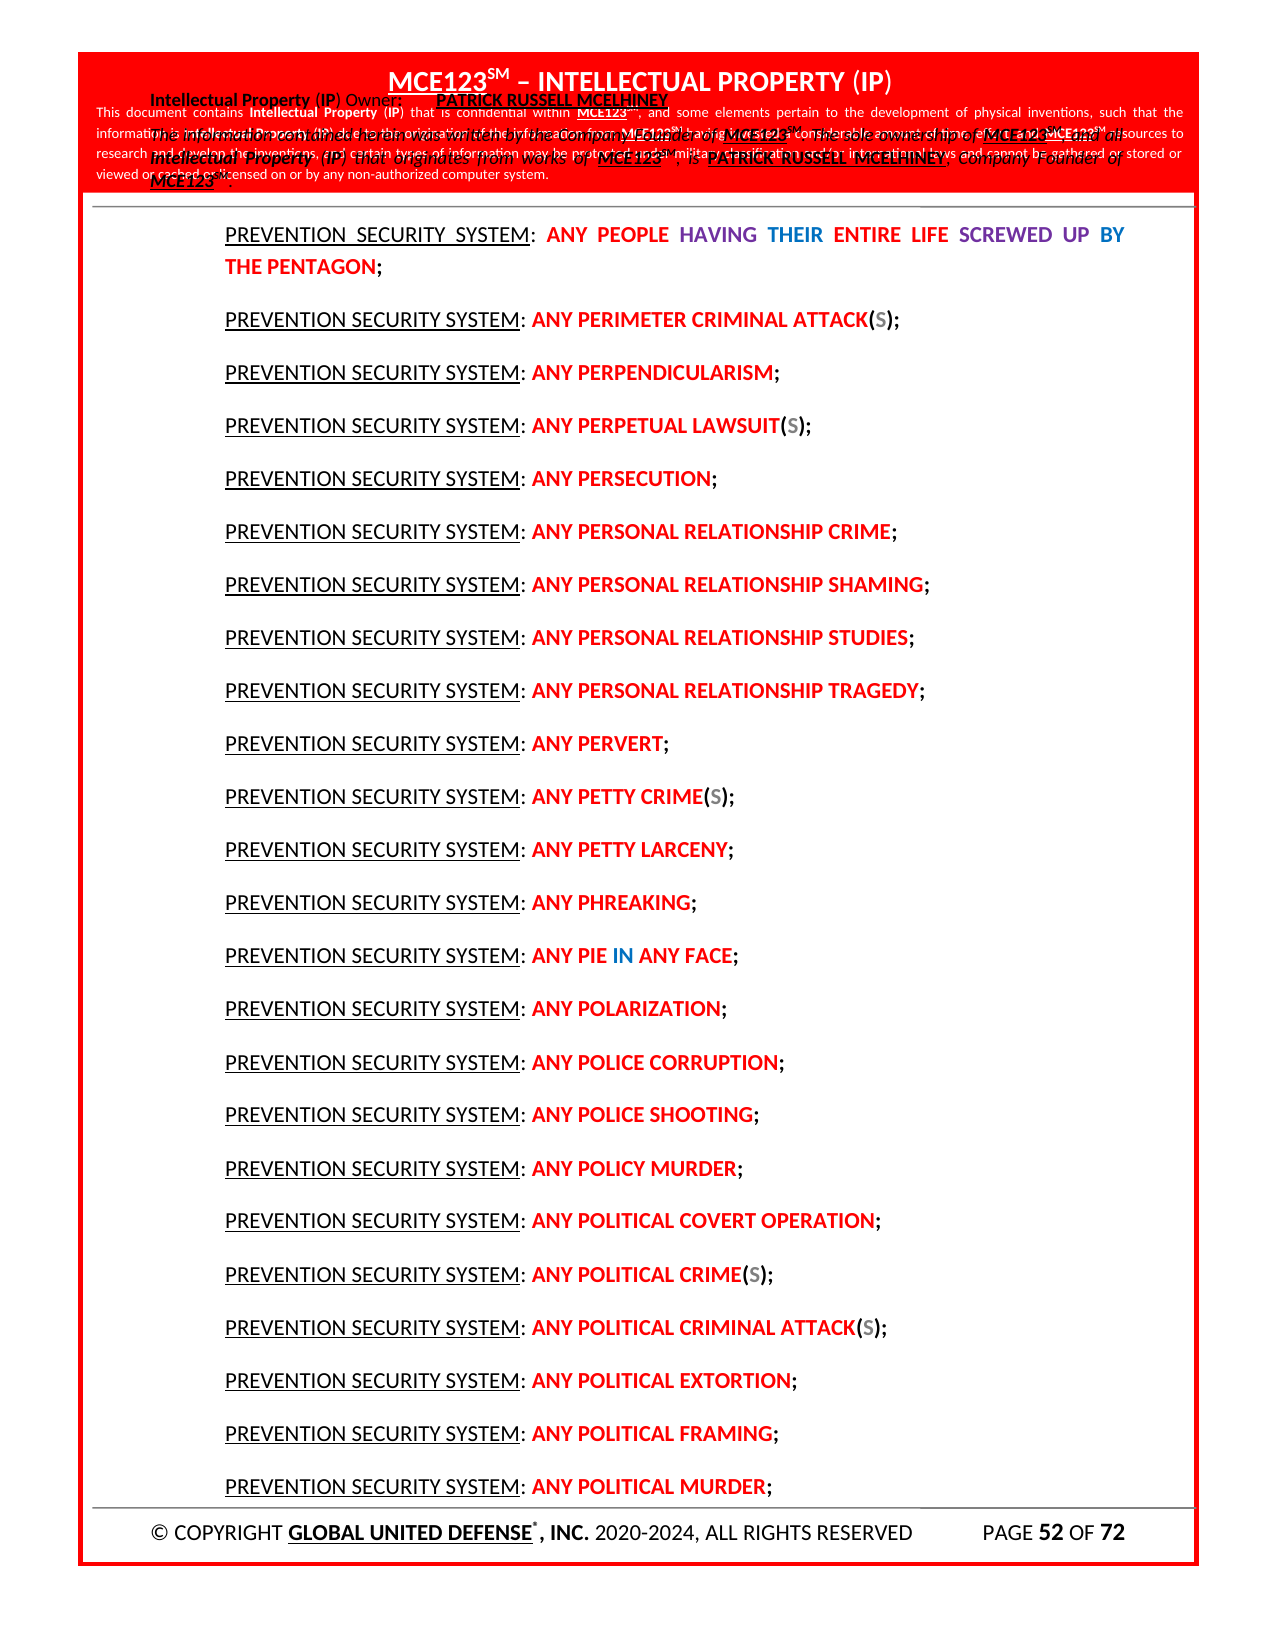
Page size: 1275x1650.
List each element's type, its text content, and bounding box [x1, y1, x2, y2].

text PREVENTION SECURITY SYSTEM: ANY POLITICAL EXTORTION; [225, 1366, 1125, 1394]
text PREVENTION SECURITY SYSTEM: ANY POLICY MURDER; [225, 1154, 1125, 1182]
text PREVENTION SECURITY SYSTEM: ANY PERSONAL RELATIONSHIP SHAMING; [225, 570, 1125, 598]
text PREVENTION SECURITY SYSTEM: ANY POLARIZATION; [225, 994, 1125, 1023]
text PREVENTION SECURITY SYSTEM: ANY PERSECUTION; [225, 464, 1125, 492]
text PREVENTION SECURITY SYSTEM: ANY PIE IN ANY FACE; [225, 942, 1125, 969]
text PREVENTION SECURITY SYSTEM: ANY PETTY CRIME(S); [225, 782, 1125, 811]
text PREVENTION SECURITY SYSTEM: ANY POLICE SHOOTING; [225, 1101, 1125, 1129]
text PREVENTION SECURITY SYSTEM: ANY PETTY LARCENY; [225, 836, 1125, 863]
text PREVENTION SECURITY SYSTEM: ANY PERPETUAL LAWSUIT(S); [225, 411, 1125, 439]
text PREVENTION SECURITY SYSTEM: ANY PERSONAL RELATIONSHIP TRAGEDY; [225, 676, 1125, 704]
text PREVENTION SECURITY SYSTEM: ANY POLITICAL FRAMING; [225, 1419, 1125, 1447]
text PREVENTION SECURITY SYSTEM: ANY POLITICAL COVERT OPERATION; [225, 1207, 1125, 1235]
text PREVENTION SECURITY SYSTEM: ANY PERPENDICULARISM; [225, 358, 1125, 386]
text PREVENTION SECURITY SYSTEM: ANY POLICE CORRUPTION; [225, 1048, 1125, 1076]
text PREVENTION SECURITY SYSTEM: ANY PERVERT; [225, 729, 1125, 757]
text PREVENTION SECURITY SYSTEM: ANY PERIMETER CRIMINAL ATTACK(S); [225, 305, 1125, 333]
text PREVENTION SECURITY SYSTEM: ANY PHREAKING; [225, 888, 1125, 917]
text PREVENTION SECURITY SYSTEM: ANY PEOPLE HAVING THEIR ENTIRE LIFE SCREWED UP BY THE PENTAGON; [225, 220, 1125, 280]
text PREVENTION SECURITY SYSTEM: ANY POLITICAL MURDER; [225, 1472, 1125, 1500]
text PREVENTION SECURITY SYSTEM: ANY PERSONAL RELATIONSHIP STUDIES; [225, 623, 1125, 651]
text PREVENTION SECURITY SYSTEM: ANY POLITICAL CRIMINAL ATTACK(S); [225, 1313, 1125, 1341]
text PREVENTION SECURITY SYSTEM: ANY POLITICAL CRIME(S); [225, 1260, 1125, 1288]
text PREVENTION SECURITY SYSTEM: ANY PERSONAL RELATIONSHIP CRIME; [225, 517, 1125, 545]
